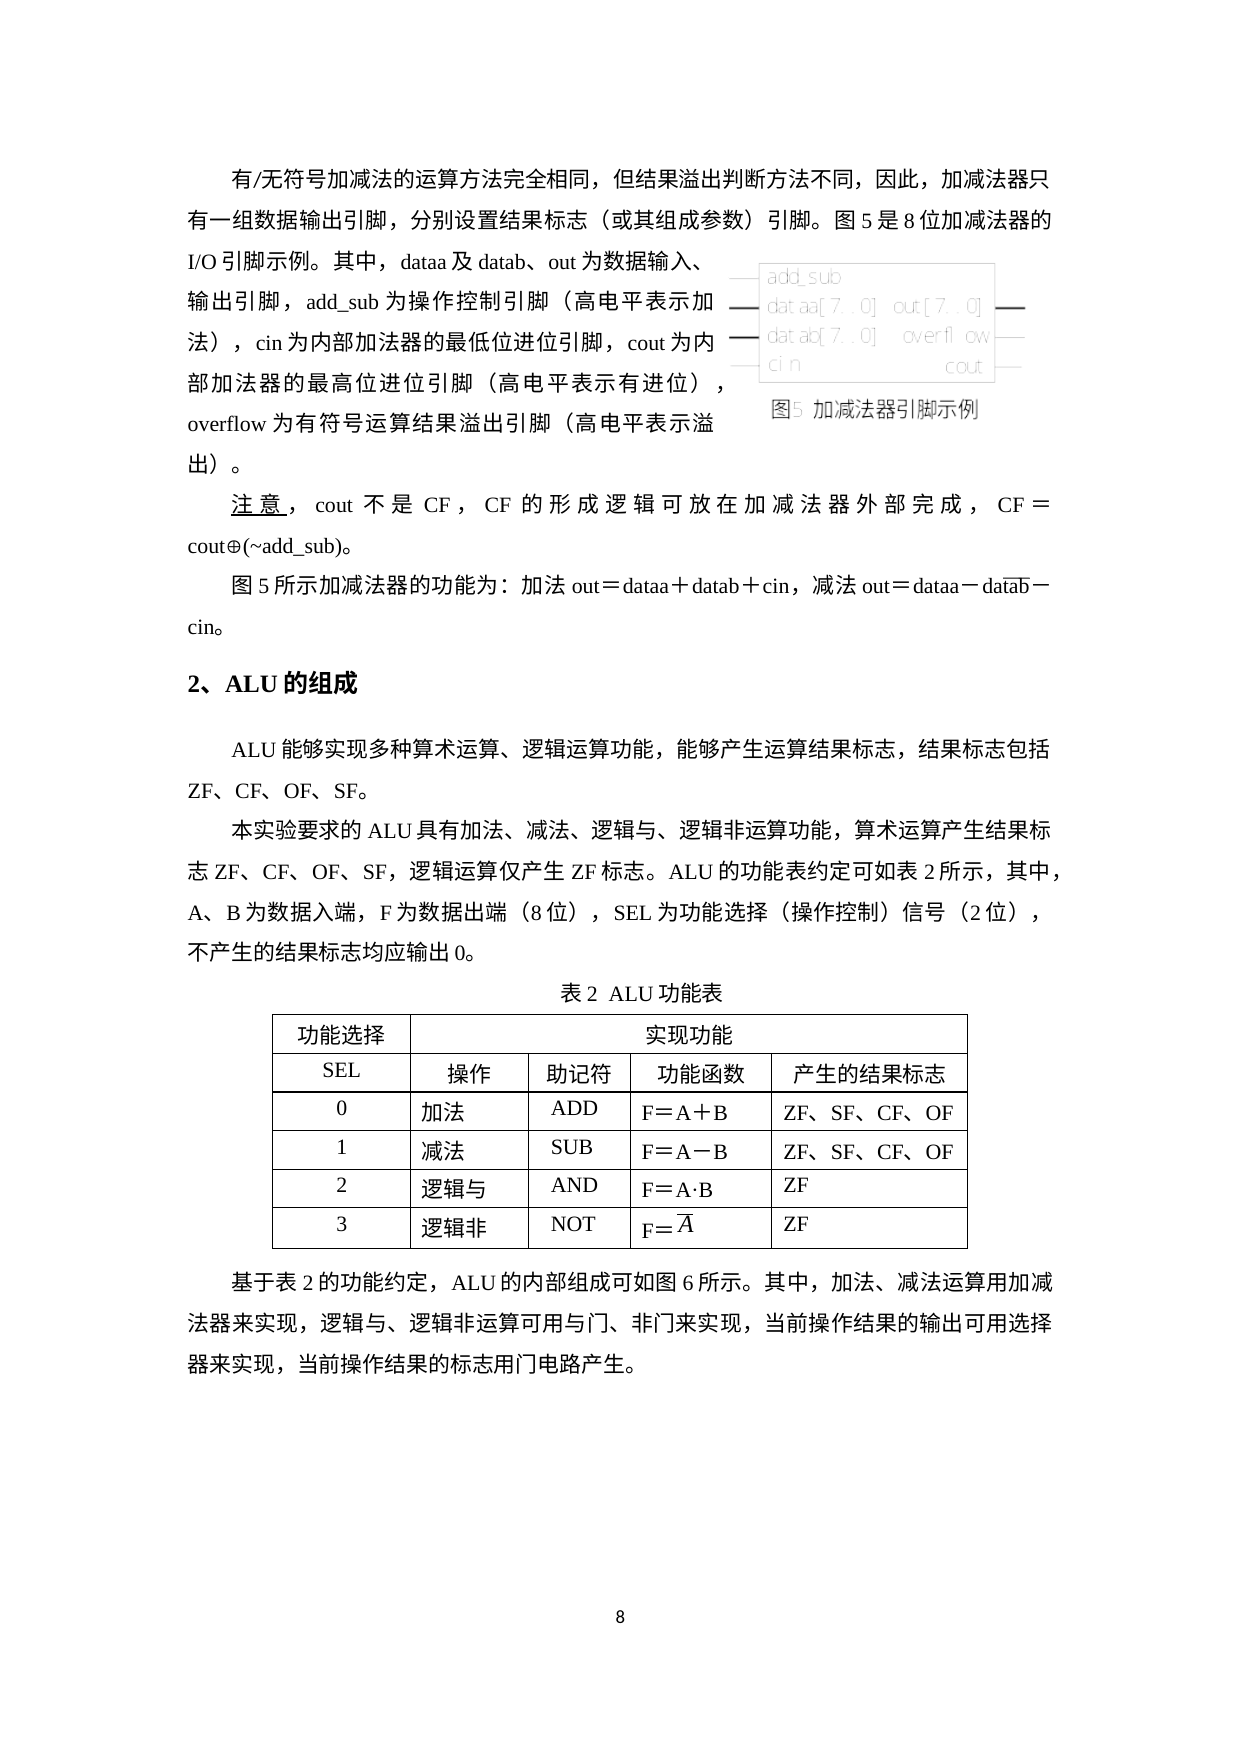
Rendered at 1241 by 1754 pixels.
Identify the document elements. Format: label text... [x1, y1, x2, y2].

text 图5所示加减法器的功能为：加法out＝dataa＋datab＋cin，减法out＝dataa－datab－cin。 [187, 568, 1053, 641]
table_cell 加法 [411, 1093, 528, 1130]
table_cell 0 [273, 1093, 410, 1130]
table_cell 功能函数 [631, 1054, 771, 1091]
table_cell 助记符 [529, 1054, 630, 1091]
table_cell 逻辑与 [411, 1170, 528, 1207]
table_cell ZF [772, 1170, 967, 1207]
table_cell SEL [273, 1054, 410, 1091]
table_cell 1 [273, 1131, 410, 1168]
table_cell ZF [772, 1208, 967, 1248]
table_cell F＝A－B [631, 1131, 771, 1168]
table_header 实现功能 [411, 1015, 967, 1053]
table_cell 操作 [411, 1054, 528, 1091]
table_cell 逻辑非 [411, 1208, 528, 1248]
table_cell NOT [529, 1208, 630, 1248]
table_cell F＝A＋B [631, 1093, 771, 1130]
table_cell 3 [273, 1208, 410, 1248]
table_cell ADD [529, 1093, 630, 1130]
text 注意，cout不是CF，CF的形成逻辑可放在加减法器外部完成，CF＝cout(~add_sub)。 [187, 487, 1053, 560]
text ALU能够实现多种算术运算、逻辑运算功能，能够产生运算结果标志，结果标志包括ZF、CF、OF、SF。 [187, 732, 1053, 805]
table_cell 减法 [411, 1131, 528, 1168]
table_cell ZF、SF、CF、OF [772, 1093, 967, 1130]
text 表2 ALU功能表 [187, 975, 1053, 1008]
text 有/无符号加减法的运算方法完全相同，但结果溢出判断方法不同，因此，加减法器只有一组数据输出引脚，分别设置结果标志（或其组成参数）引脚。图5是8位加减法器的I/O引脚示例。其中，dataa及datab、out为数据输入、输出引脚，add_sub为操作控制引脚（高电平表示加法），cin为内部加法器的最低位进位引脚，cout为内部加法器的最高位进位引脚（高电平表示有进位），overflow为有符号运算结果溢出引脚（高电平表示溢出）。 [187, 162, 1053, 479]
table_cell AND [529, 1170, 630, 1207]
text 基于表2的功能约定，ALU的内部组成可如图6所示。其中，加法、减法运算用加减法器来实现，逻辑与、逻辑非运算可用与门、非门来实现，当前操作结果的输出可用选择器来实现，当前操作结果的标志用门电路产生。 [187, 1265, 1053, 1379]
table_cell ZF、SF、CF、OF [772, 1131, 967, 1168]
table_cell 产生的结果标志 [772, 1054, 967, 1091]
table_cell F＝ [631, 1208, 771, 1248]
text 本实验要求的ALU具有加法、减法、逻辑与、逻辑非运算功能，算术运算产生结果标志ZF、CF、OF、SF，逻辑运算仅产生ZF标志。ALU的功能表约定可如表2所示，其中，A、B为数据入端，F为数据出端（8位），SEL为功能选择（操作控制）信号（2位），不产生的结果标志均应输出0。 [187, 813, 1053, 967]
table_cell SUB [529, 1131, 630, 1168]
table_cell F＝A·B [631, 1170, 771, 1207]
table_header 功能选择 [273, 1015, 410, 1053]
table_cell 2 [273, 1170, 410, 1207]
subtitle 2、ALU的组成 [187, 649, 1053, 714]
